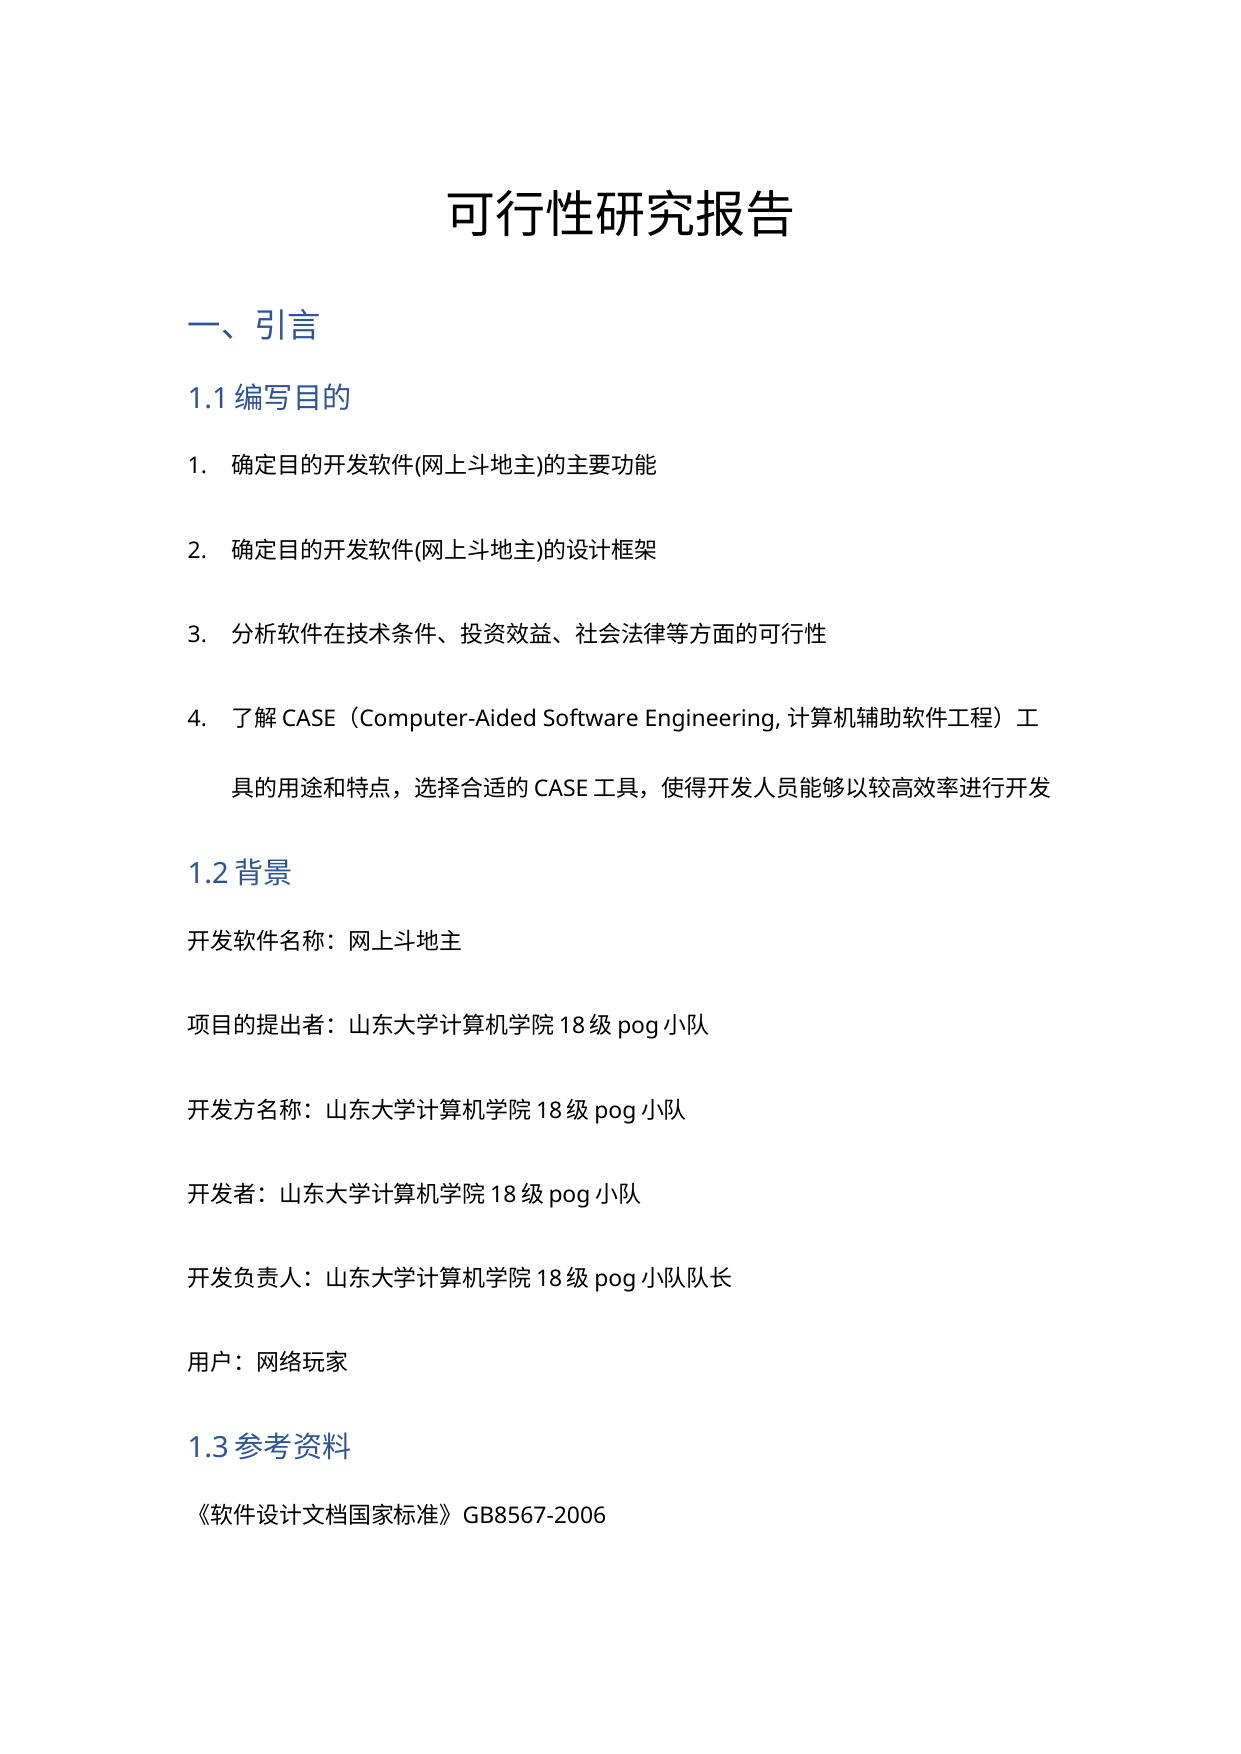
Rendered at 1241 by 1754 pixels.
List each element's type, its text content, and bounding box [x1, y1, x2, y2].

text 开发方名称：山东大学计算机学院18级pog小队 [187, 1076, 1053, 1141]
text 开发者：山东大学计算机学院18级pog小队 [187, 1160, 1053, 1225]
text 开发软件名称：网上斗地主 [187, 907, 1053, 972]
text 《软件设计文档国家标准》GB8567-2006 [187, 1481, 1053, 1546]
text 开发负责人：山东大学计算机学院18级pog小队队长 [187, 1244, 1053, 1309]
text 用户：网络玩家 [187, 1328, 1053, 1393]
subtitle 一、引言 [187, 290, 1053, 355]
subtitle 1.3参考资料 [187, 1413, 1053, 1478]
list 确定目的开发软件(网上斗地主)的设计框架 [187, 516, 1053, 581]
list 分析软件在技术条件、投资效益、社会法律等方面的可行性 [187, 600, 1053, 665]
subtitle 1.1编写目的 [187, 363, 1053, 428]
list 了解CASE（Computer-Aided Software Engineering, 计算机辅助软件工程）工具的用途和特点，选择合适的CASE工具，使得开发人员能够以较高效率进行开发 [187, 684, 1053, 819]
text 项目的提出者：山东大学计算机学院18级pog小队 [187, 991, 1053, 1056]
subtitle 1.2背景 [187, 839, 1053, 904]
list 确定目的开发软件(网上斗地主)的主要功能 [187, 432, 1053, 497]
text 可行性研究报告 [187, 162, 1053, 259]
